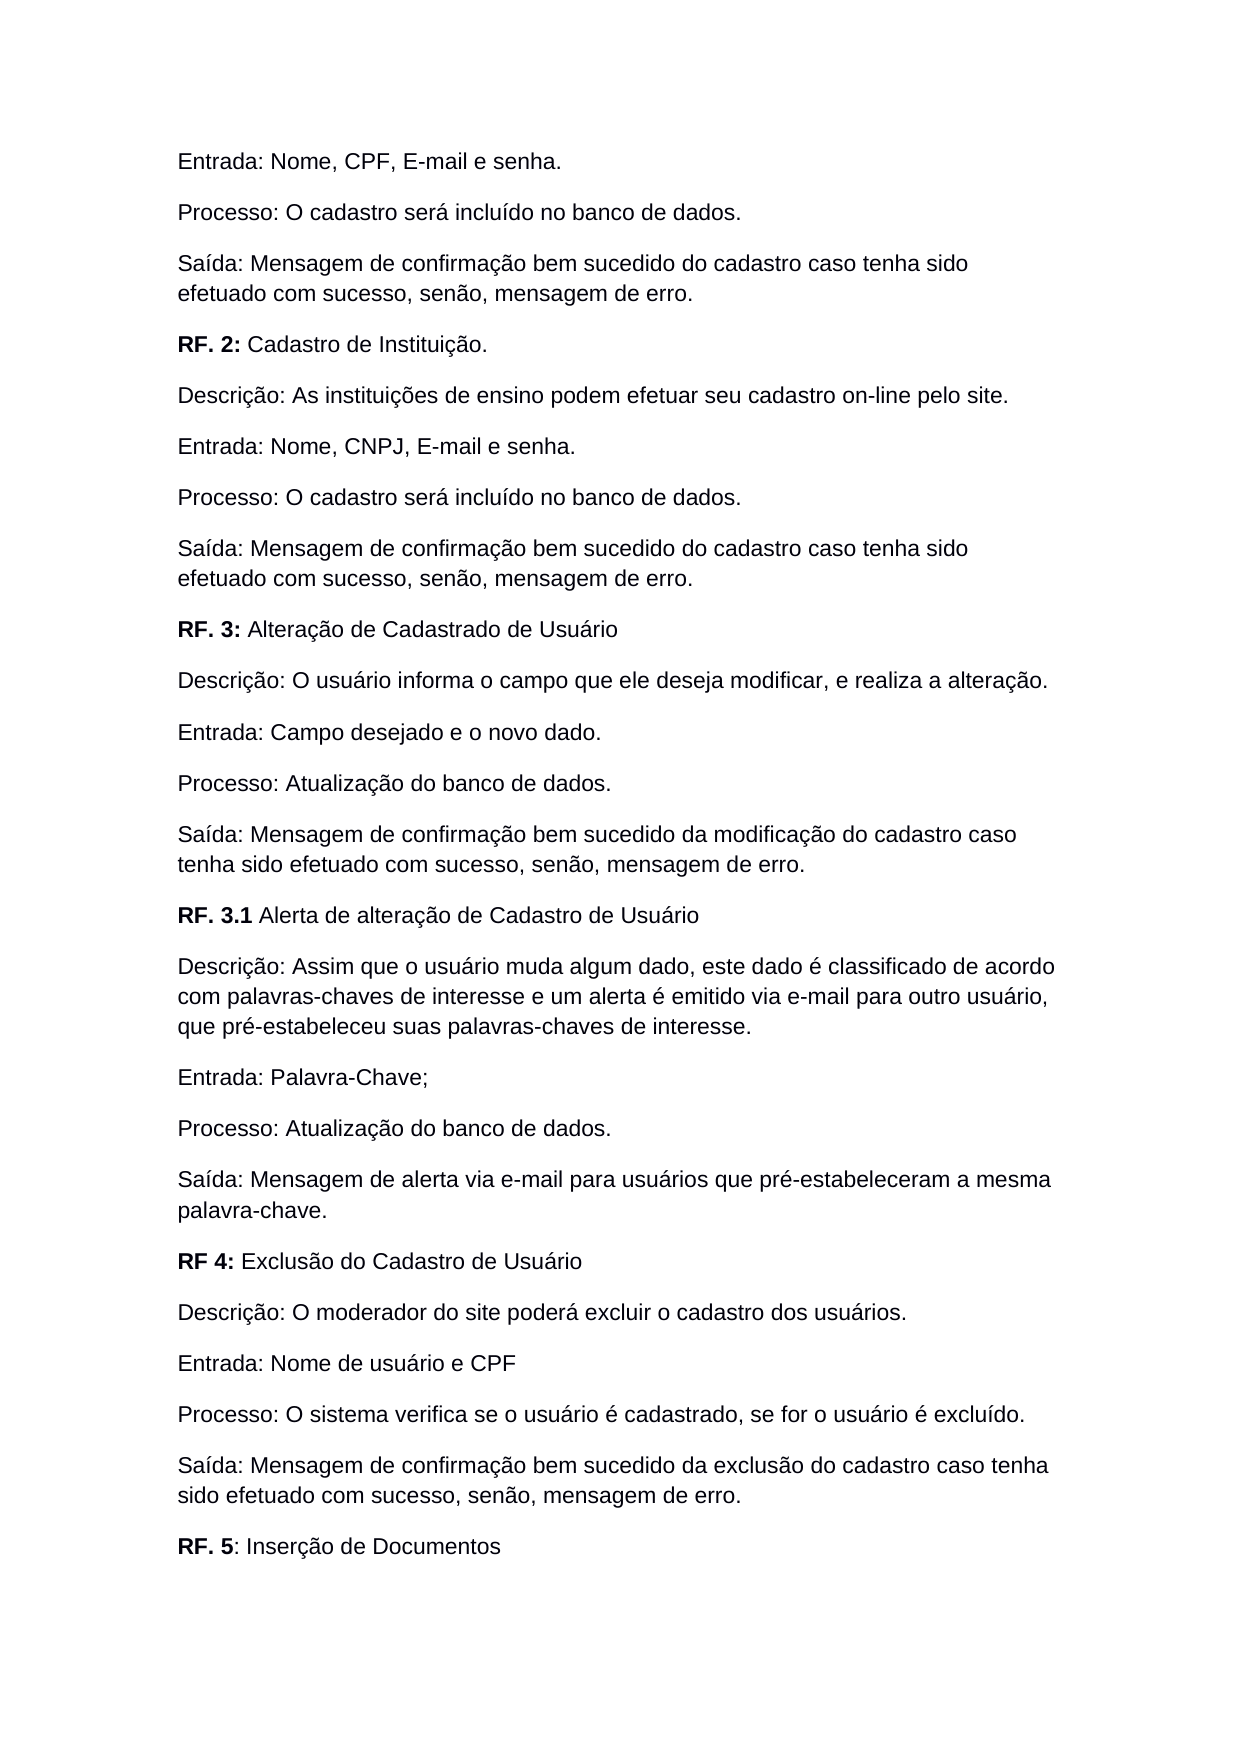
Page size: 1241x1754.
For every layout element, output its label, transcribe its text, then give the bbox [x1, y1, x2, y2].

text Descrição: Assim que o usuário muda algum dado, este dado é classificado de acordo com palavras-chaves de interesse e um alerta é emitido via e-mail para outro usuário, que pré-estabeleceu suas palavras-chaves de interesse. [177, 953, 1063, 1039]
text Processo: O cadastro será incluído no banco de dados. [177, 199, 1063, 225]
text Descrição: O usuário informa o campo que ele deseja modificar, e realiza a alteração. [177, 667, 1063, 694]
text Descrição: As instituições de ensino podem efetuar seu cadastro on-line pelo site. [177, 382, 1063, 408]
text Processo: O sistema verifica se o usuário é cadastrado, se for o usuário é excluído. [177, 1401, 1063, 1427]
text Saída: Mensagem de confirmação bem sucedido do cadastro caso tenha sido efetuado com sucesso, senão, mensagem de erro. [177, 535, 1063, 592]
text Saída: Mensagem de alerta via e-mail para usuários que pré-estabeleceram a mesma palavra-chave. [177, 1166, 1063, 1223]
text Saída: Mensagem de confirmação bem sucedido do cadastro caso tenha sido efetuado com sucesso, senão, mensagem de erro. [177, 250, 1063, 306]
text Entrada: Nome, CPF, E-mail e senha. [177, 148, 1063, 174]
text RF. 3.1 Alerta de alteração de Cadastro de Usuário [177, 902, 1063, 928]
text RF. 5: Inserção de Documentos [177, 1533, 1063, 1559]
text Descrição: O moderador do site poderá excluir o cadastro dos usuários. [177, 1299, 1063, 1325]
text RF. 2: Cadastro de Instituição. [177, 331, 1063, 357]
text Entrada: Nome de usuário e CPF [177, 1350, 1063, 1376]
text RF. 3: Alteração de Cadastrado de Usuário [177, 616, 1063, 643]
text Entrada: Nome, CNPJ, E-mail e senha. [177, 433, 1063, 459]
text Processo: O cadastro será incluído no banco de dados. [177, 484, 1063, 510]
text Saída: Mensagem de confirmação bem sucedido da exclusão do cadastro caso tenha sido efetuado com sucesso, senão, mensagem de erro. [177, 1452, 1063, 1508]
text Entrada: Campo desejado e o novo dado. [177, 718, 1063, 745]
text Processo: Atualização do banco de dados. [177, 769, 1063, 796]
text Entrada: Palavra-Chave; [177, 1064, 1063, 1091]
text Processo: Atualização do banco de dados. [177, 1115, 1063, 1142]
text Saída: Mensagem de confirmação bem sucedido da modificação do cadastro caso tenha sido efetuado com sucesso, senão, mensagem de erro. [177, 821, 1063, 877]
text RF 4: Exclusão do Cadastro de Usuário [177, 1248, 1063, 1274]
